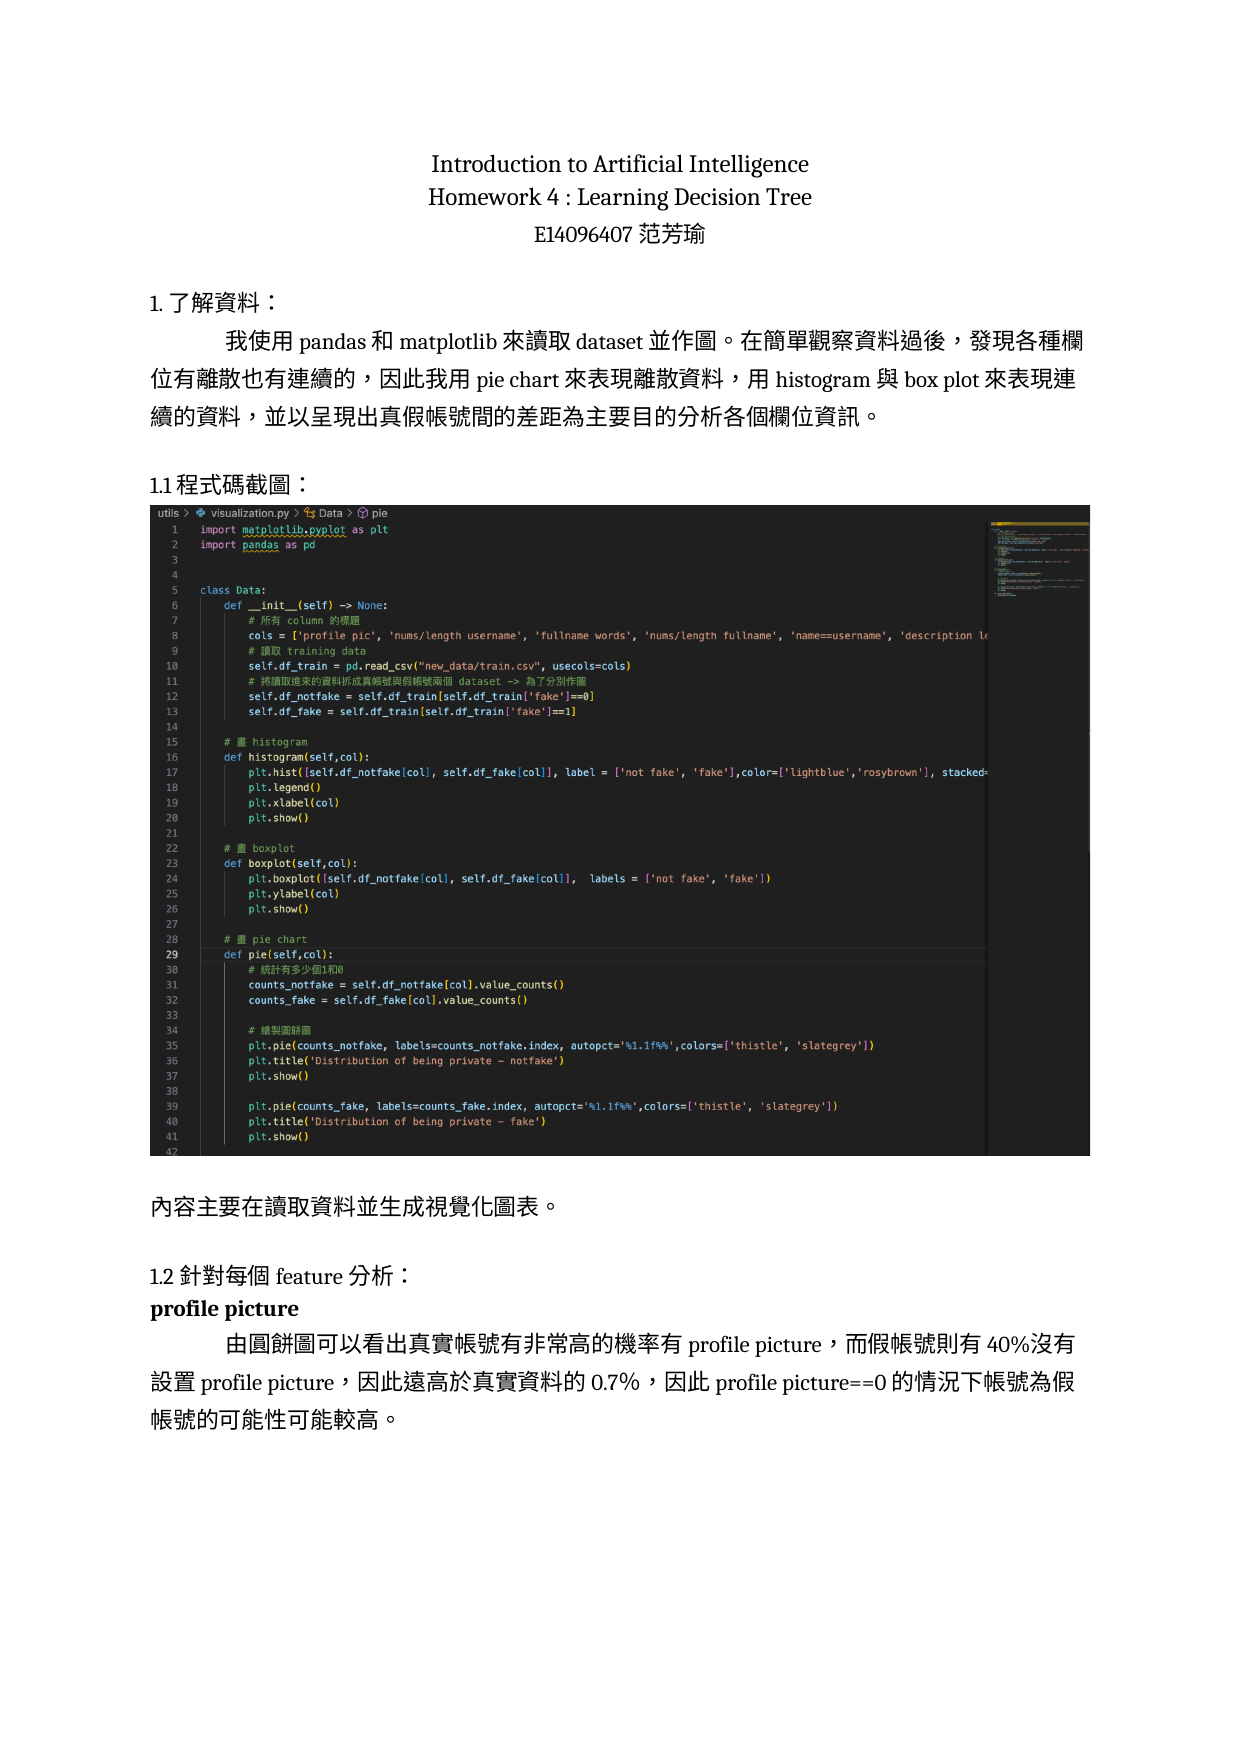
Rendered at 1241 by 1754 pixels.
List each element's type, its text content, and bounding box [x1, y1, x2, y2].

text Homework 4 : Learning Decision Tree [150, 183, 1090, 212]
text E14096407 范芳瑜 [150, 216, 1090, 249]
text 由圓餅圖可以看出真實帳號有非常高的機率有profile picture，而假帳號則有40%沒有設置profile picture，因此遠高於真實資料的0.7％，因此 profile picture==0 的情況下帳號為假帳號的可能性可能較高。 [150, 1326, 1090, 1435]
text 我使用 pandas 和 matplotlib 來讀取 dataset 並作圖。在簡單觀察資料過後，發現各種欄位有離散也有連續的，因此我用 pie chart 來表現離散資料，用 histogram 與 box plot 來表現連續的資料，並以呈現出真假帳號間的差距為主要目的分析各個欄位資訊。 [150, 322, 1090, 432]
text profile picture [150, 1296, 1090, 1322]
text 1.2 針對每個 feature 分析： [150, 1258, 1090, 1291]
text 1. 了解資料： [150, 284, 1090, 318]
text Introduction to Artificial Intelligence [150, 150, 1090, 179]
text 內容主要在讀取資料並生成視覺化圖表。 [150, 1189, 1090, 1222]
text 1.1 程式碼截圖： [150, 467, 1090, 500]
picture [150, 505, 1091, 1156]
